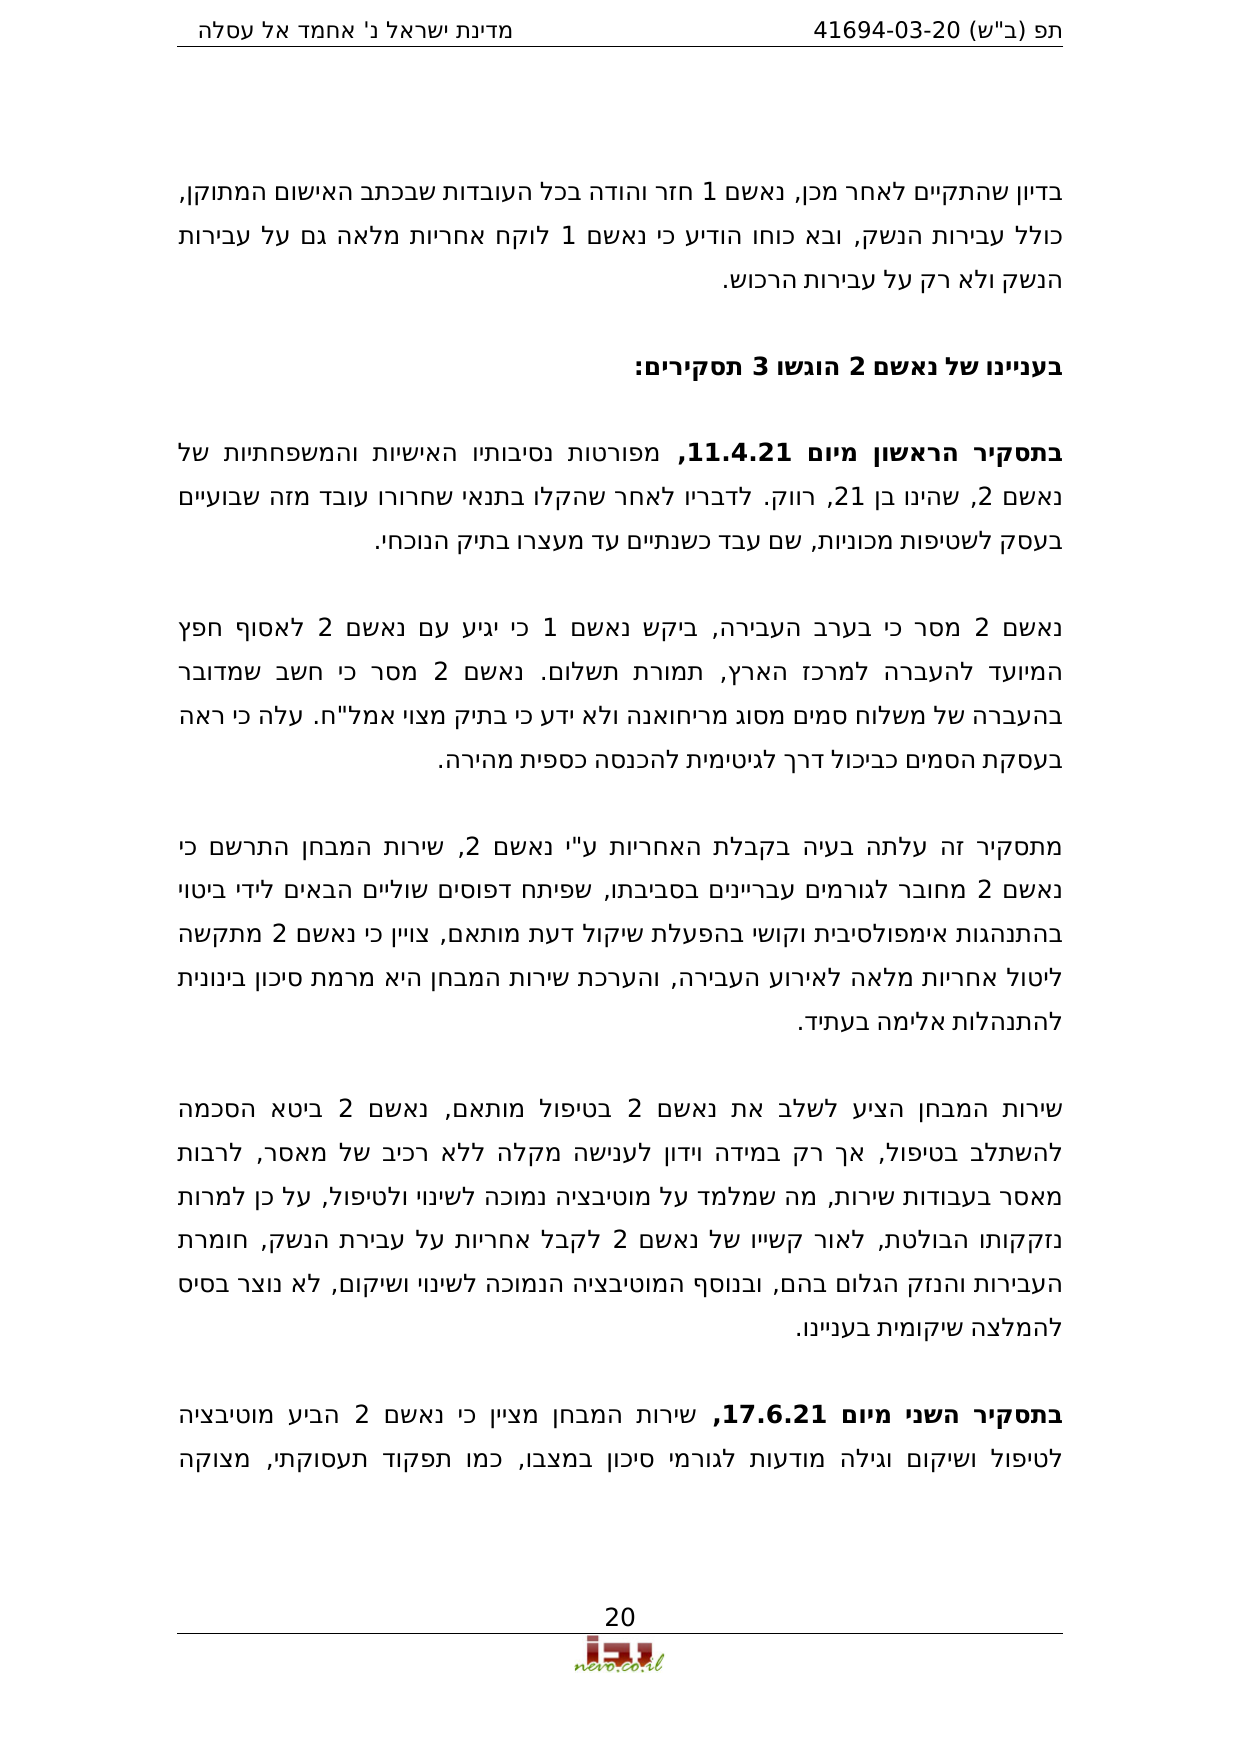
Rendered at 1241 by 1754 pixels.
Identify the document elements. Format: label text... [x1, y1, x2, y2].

text נאשם 2 מסר כי בערב העבירה, ביקש נאשם 1 כי יגיע עם נאשם 2 לאסוף חפץ המיועד להעברה למרכז הארץ, תמורת תשלום. נאשם 2 מסר כי חשב שמדובר בהעברה של משלוח סמים מסוג מריחואנה ולא ידע כי בתיק מצוי אמל"ח. עלה כי ראה בעסקת הסמים כביכול דרך לגיטימית להכנסה כספית מהירה. [177, 613, 1063, 774]
text בעניינו של נאשם 2 הוגשו 3 תסקירים: [177, 352, 1063, 381]
text שירות המבחן הציע לשלב את נאשם 2 בטיפול מותאם, נאשם 2 ביטא הסכמה להשתלב בטיפול, אך רק במידה וידון לענישה מקלה ללא רכיב של מאסר, לרבות מאסר בעבודות שירות, מה שמלמד על מוטיבציה נמוכה לשינוי ולטיפול, על כן למרות נזקקותו הבולטת, לאור קשייו של נאשם 2 לקבל אחריות על עבירת הנשק, חומרת העבירות והנזק הגלום בהם, ובנוסף המוטיבציה הנמוכה לשינוי ושיקום, לא נוצר בסיס להמלצה שיקומית בעניינו. [177, 1094, 1063, 1342]
text בדיון שהתקיים לאחר מכן, נאשם 1 חזר והודה בכל העובדות שבכתב האישום המתוקן, כולל עבירות הנשק, ובא כוחו הודיע כי נאשם 1 לוקח אחריות מלאה גם על עבירות הנשק ולא רק על עבירות הרכוש. [177, 177, 1063, 294]
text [177, 1400, 1063, 1473]
text בתסקיר הראשון מיום 11.4.21, מפורטות נסיבותיו האישיות והמשפחתיות של נאשם 2, שהינו בן 21, רווק. לדבריו לאחר שהקלו בתנאי שחרורו עובד מזה שבועיים בעסק לשטיפות מכוניות, שם עבד כשנתיים עד מעצרו בתיק הנוכחי. [177, 439, 1063, 556]
text מתסקיר זה עלתה בעיה בקבלת האחריות ע"י נאשם 2, שירות המבחן התרשם כי נאשם 2 מחובר לגורמים עבריינים בסביבתו, שפיתח דפוסים שוליים הבאים לידי ביטוי בהתנהגות אימפולסיבית וקושי בהפעלת שיקול דעת מותאם, צויין כי נאשם 2 מתקשה ליטול אחריות מלאה לאירוע העבירה, והערכת שירות המבחן היא מרמת סיכון בינונית להתנהלות אלימה בעתיד. [177, 832, 1063, 1036]
picture [574, 1635, 666, 1673]
